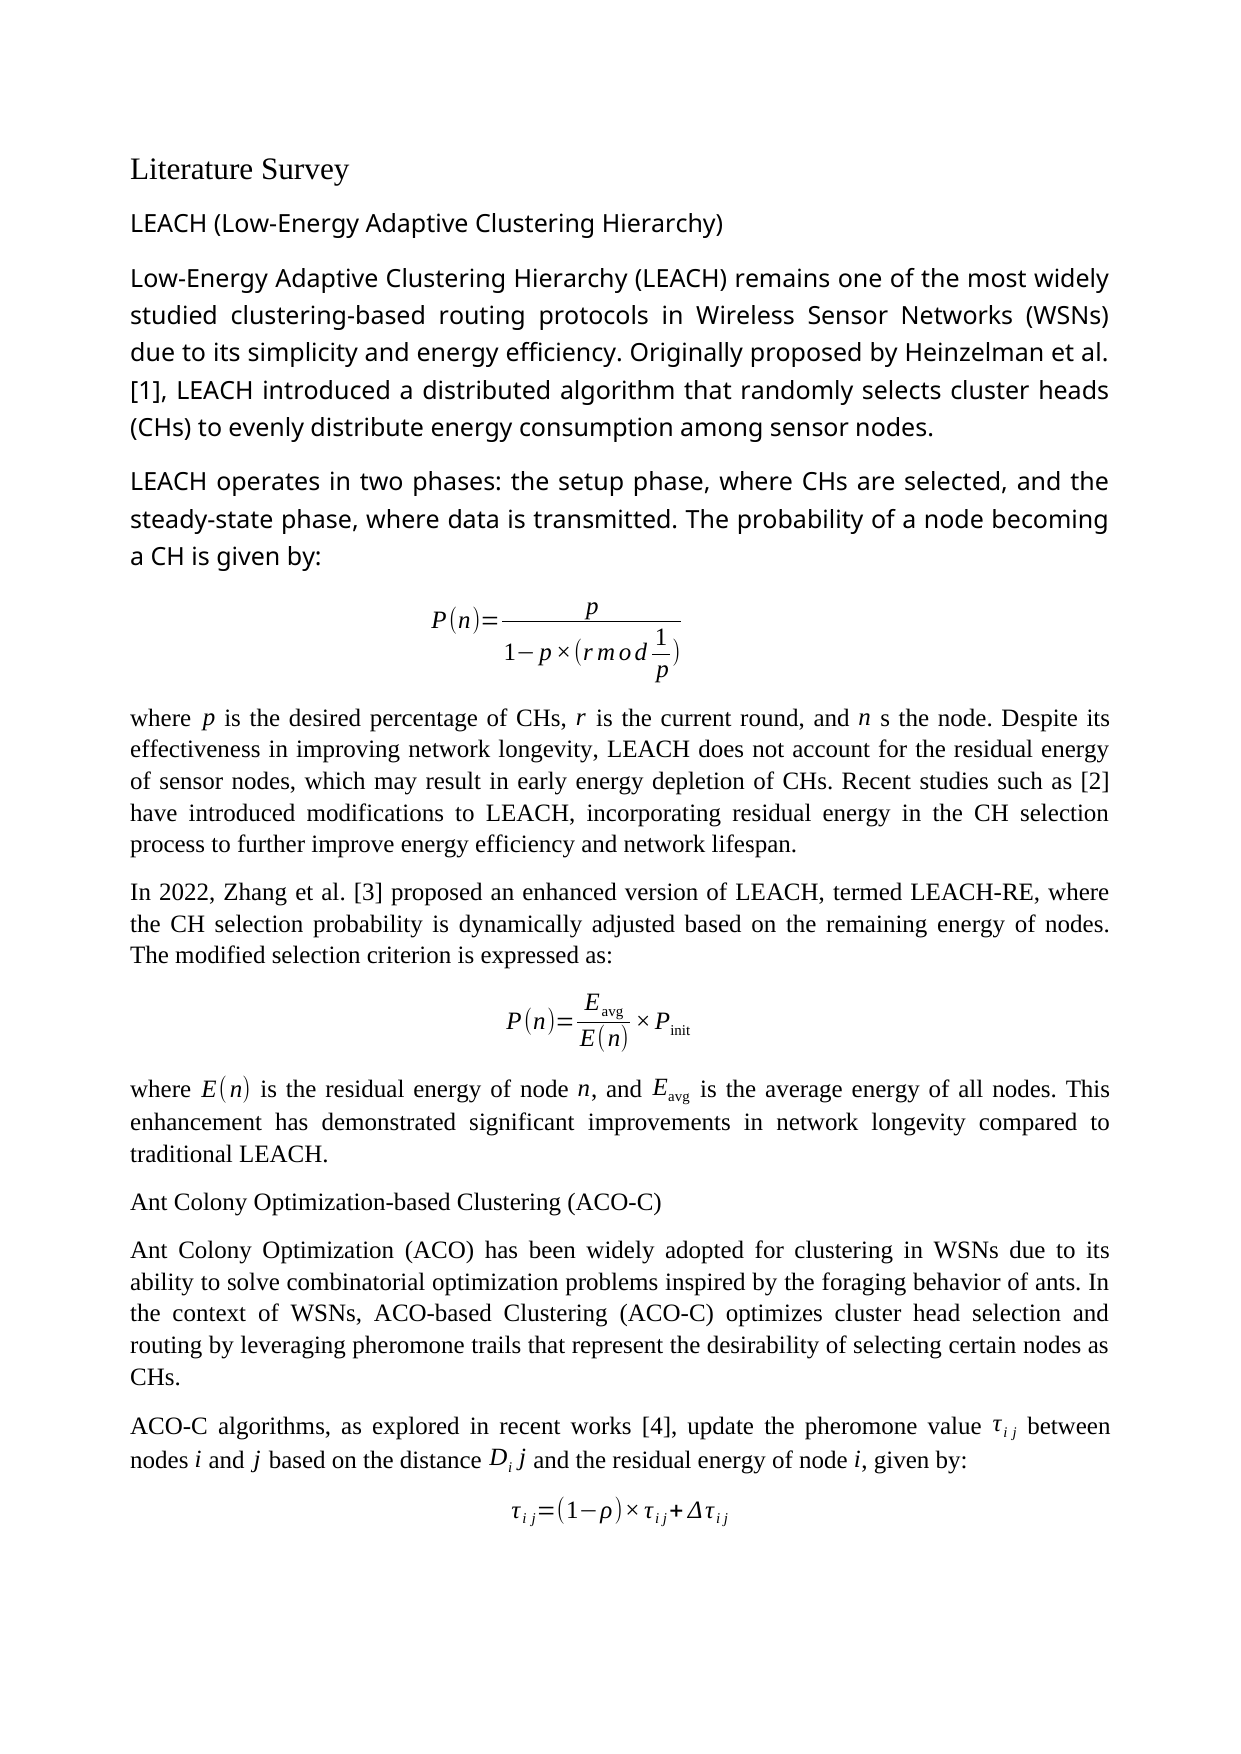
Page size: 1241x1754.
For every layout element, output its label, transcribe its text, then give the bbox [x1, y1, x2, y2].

text Literature Survey [130, 150, 1110, 186]
text LEACH (Low-Energy Adaptive Clustering Hierarchy) [130, 206, 1110, 240]
text Ant Colony Optimization (ACO) has been widely adopted for clustering in WSNs due to its ability to solve combinatorial optimization problems inspired by the foraging behavior of ants. In the context of WSNs, ACO-based Clustering (ACO-C) optimizes cluster head selection and routing by leveraging pheromone trails that represent the desirability of selecting certain nodes as CHs. [130, 1235, 1110, 1390]
text In 2022, Zhang et al. [3] proposed an enhanced version of LEACH, termed LEACH-RE, where the CH selection probability is dynamically adjusted based on the remaining energy of nodes. The modified selection criterion is expressed as: [130, 877, 1110, 969]
text Low-Energy Adaptive Clustering Hierarchy (LEACH) remains one of the most widely studied clustering-based routing protocols in Wireless Sensor Networks (WSNs) due to its simplicity and energy efficiency. Originally proposed by Heinzelman et al. [1], LEACH introduced a distributed algorithm that randomly selects cluster heads (CHs) to evenly distribute energy consumption among sensor nodes. [130, 260, 1110, 444]
text LEACH operates in two phases: the setup phase, where CHs are selected, and the steady-state phase, where data is transmitted. The probability of a node becoming a CH is given by: [130, 464, 1110, 573]
text where is the desired percentage of CHs, is the current round, and s the node. Despite its effectiveness in improving network longevity, LEACH does not account for the residual energy of sensor nodes, which may result in early energy depletion of CHs. Recent studies such as [2] have introduced modifications to LEACH, incorporating residual energy in the CH selection process to further improve energy efficiency and network lifespan. [130, 703, 1110, 858]
text where is the residual energy of node , and is the average energy of all nodes. This enhancement has demonstrated significant improvements in network longevity compared to traditional LEACH. [130, 1073, 1110, 1168]
text Ant Colony Optimization-based Clustering (ACO-C) [130, 1187, 1110, 1216]
text ACO-C algorithms, as explored in recent works [4], update the pheromone value between nodes and based on the distance and the residual energy of node , given by: [130, 1410, 1110, 1475]
